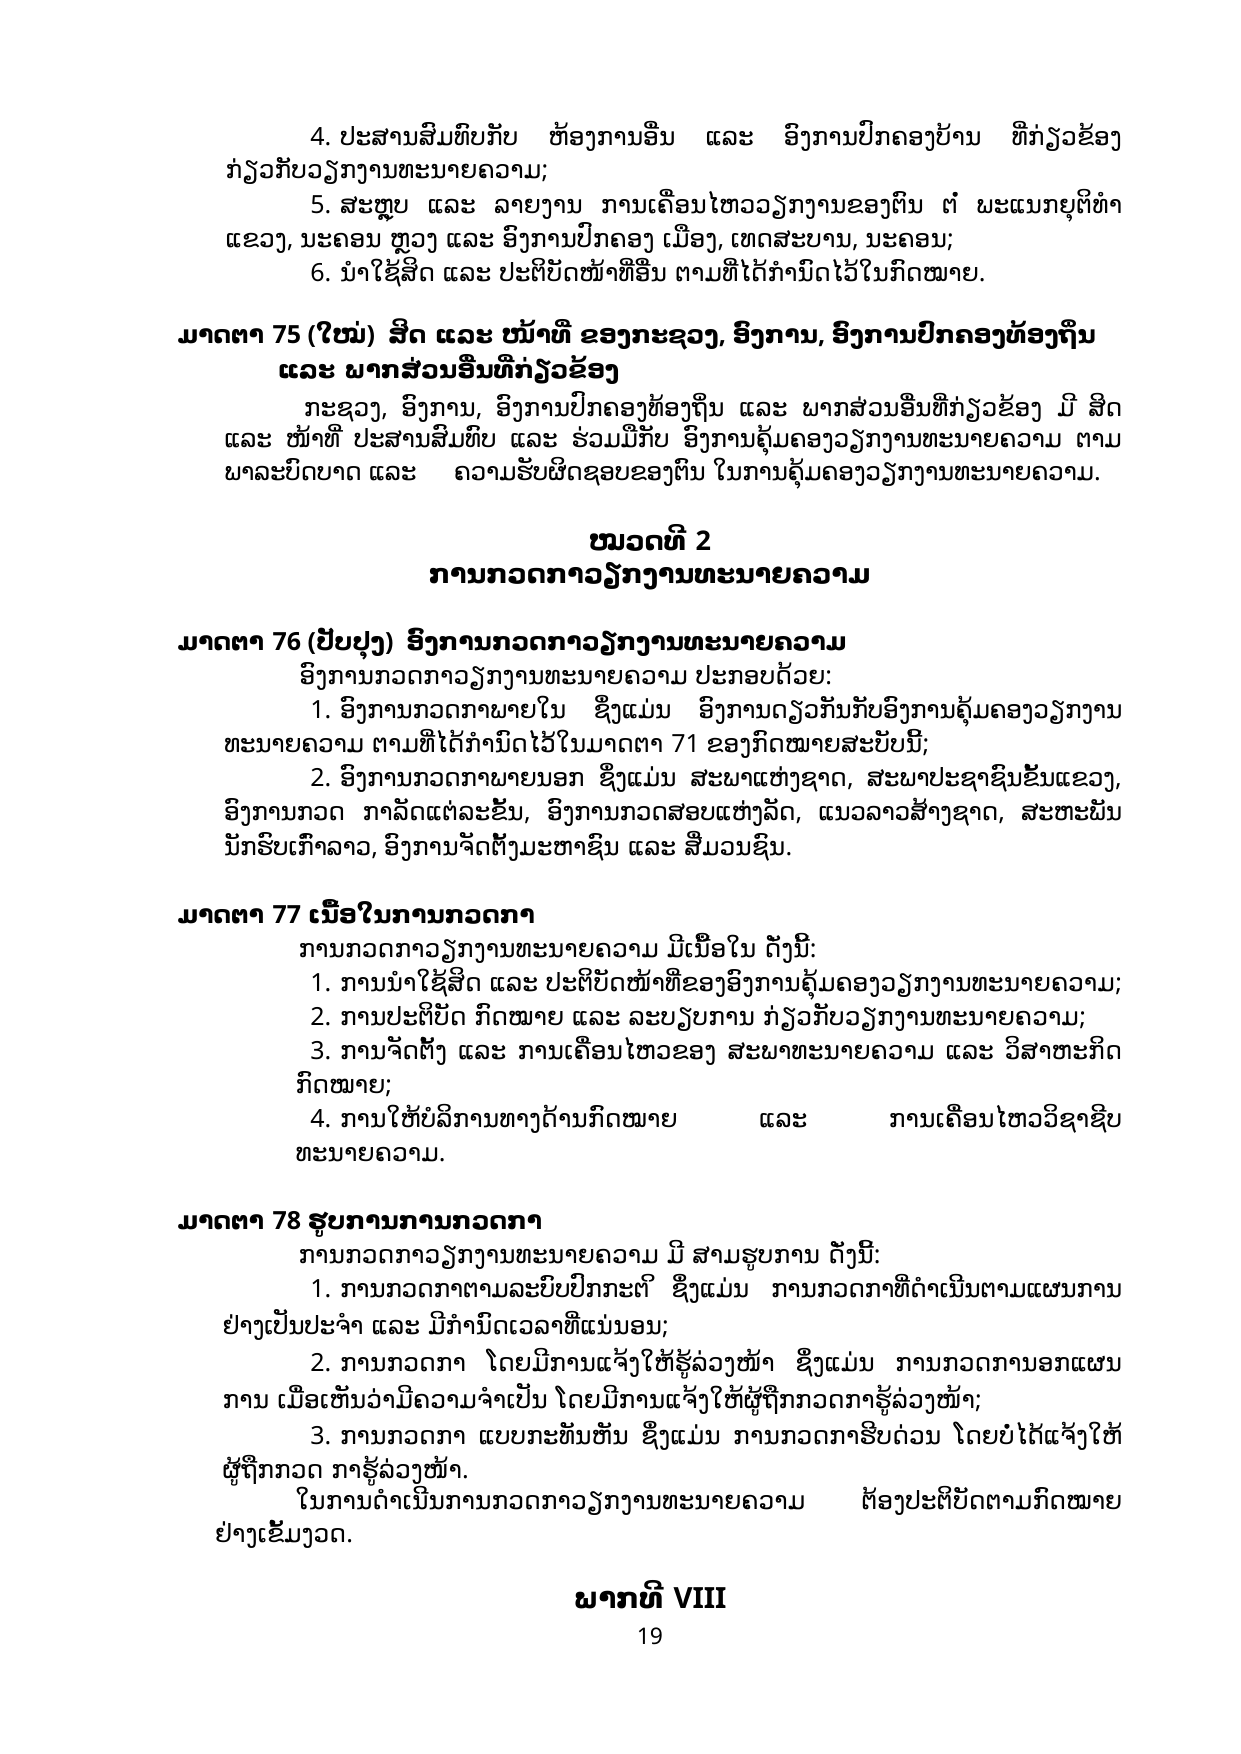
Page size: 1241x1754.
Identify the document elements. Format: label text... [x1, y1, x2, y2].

text ໝວດທີ 2 [177, 521, 1122, 558]
text ໃນການດໍາເນີນການກວດກາວຽກງານທະນາຍຄວາມ ຕ້ອງປະຕິບັດຕາມກົດໝາຍ ຢ່າງເຂັ້ມງວດ. [215, 1486, 1122, 1549]
text ພາກທີ VIII [177, 1577, 1122, 1617]
list ການກວດກາ ແບບກະທັນຫັນ ຊຶ່ງແມ່ນ ການກວດກາຮີບດ່ວນ ໂດຍບໍ່ໄດ້ແຈ້ງໃຫ້ຜູ້ຖືກກວດ ກາຮູ້ລ່ວງໜ້າ. [222, 1418, 1122, 1486]
list ອົງການກວດກາພາຍໃນ ຊຶ່ງແມ່ນ ອົງການດຽວກັນກັບອົງການຄຸ້ມຄອງວຽກງານທະນາຍຄວາມ ຕາມທີ່ໄດ້ກຳນົດໄວ້ໃນມາດຕາ 71 ຂອງກົດໝາຍສະບັບນີ້; [224, 692, 1122, 760]
list ອົງການກວດກາພາຍນອກ ຊຶ່ງແມ່ນ ສະພາແຫ່ງຊາດ, ສະພາປະຊາຊົນຂັ້ນແຂວງ, ອົງການກວດ ກາລັດແຕ່ລະຂັ້ນ, ອົງການກວດສອບແຫ່ງລັດ, ແນວລາວສ້າງຊາດ, ສະຫະພັນນັກຮົບເກົ່າລາວ, ອົງການຈັດຕັ້ງມະຫາຊົນ ແລະ ສື່ມວນຊົນ. [224, 760, 1122, 862]
list ປະສານສົມທົບກັບ ຫ້ອງການອື່ນ ແລະ ອົງການປົກຄອງບ້ານ ທີ່ກ່ຽວຂ້ອງ ກ່ຽວກັບວຽກງານທະນາຍຄວາມ; [225, 118, 1122, 186]
text ມາດຕາ 77 ເນື້ອໃນການກວດກາ [177, 896, 1122, 930]
text ການກວດກາວຽກງານທະນາຍຄວາມ ມີເນື້ອໃນ ດັ່ງນີ້: [222, 930, 1122, 964]
text ການກວດກາວຽກງານທະນາຍຄວາມ ມີ ສາມຮູບການ ດັ່ງນີ້: [222, 1237, 1122, 1271]
list ການໃຫ້ບໍລິການທາງດ້ານກົດໝາຍ ແລະ ການເຄື່ອນໄຫວວິຊາຊີບທະນາຍຄວາມ. [295, 1101, 1122, 1169]
text ມາດຕາ 75 (ໃໝ່) ສິດ ແລະ ໜ້າທີ່ ຂອງກະຊວງ, ອົງການ, ອົງການປົກຄອງທ້ອງຖິ່ນ [177, 316, 1122, 351]
list ການປະຕິບັດ ກົດໝາຍ ແລະ ລະບຽບການ ກ່ຽວກັບວຽກງານທະນາຍຄວາມ; [295, 998, 1122, 1032]
text ອົງການກວດກາວຽກງານທະນາຍຄວາມ ປະກອບດ້ວຍ: [222, 658, 1122, 692]
list ການກວດກາຕາມລະບົບປົກກະຕິ ຊຶ່ງແມ່ນ ການກວດກາທີ່ດໍາເນີນຕາມແຜນການຢ່າງເປັນປະຈຳ ແລະ ມີກຳນົດເວລາທີ່ແນ່ນອນ; [222, 1271, 1122, 1342]
list ການຈັດຕັ້ງ ແລະ ການເຄື່ອນໄຫວຂອງ ສະພາທະນາຍຄວາມ ແລະ ວິສາຫະກິດກົດໝາຍ; [295, 1032, 1122, 1101]
list ການນຳໃຊ້ສິດ ແລະ ປະຕິບັດໜ້າທີ່ຂອງອົງການຄຸ້ມຄອງວຽກງານທະນາຍຄວາມ; [295, 964, 1122, 998]
text ການກວດກາວຽກງານທະນາຍຄວາມ [177, 558, 1122, 590]
text ມາດຕາ 76 (ປັບປຸງ) ອົງການກວດກາວຽກງານທະນາຍຄວາມ [177, 624, 1122, 658]
text ກະຊວງ, ອົງການ, ອົງການປົກຄອງທ້ອງຖິ່ນ ແລະ ພາກສ່ວນອື່ນທີ່ກ່ຽວຂ້ອງ ມີ ສິດ ແລະ ໜ້າທີ່ ປະສານສົມທົບ ແລະ ຮ່ວມມືກັບ ອົງການຄຸ້ມຄອງວຽກງານທະນາຍຄວາມ ຕາມພາລະບົດບາດ ແລະ ຄວາມຮັບຜິດຊອບຂອງຕົນ ໃນການຄຸ້ມຄອງວຽກງານທະນາຍຄວາມ. [224, 390, 1122, 487]
list ສະຫຼຸບ ແລະ ລາຍງານ ການເຄື່ອນໄຫວວຽກງານຂອງຕົນ ຕໍ່ ພະແນກຍຸຕິທຳ ແຂວງ, ນະຄອນ ຫຼວງ ແລະ ອົງການປົກຄອງ ເມືອງ, ເທດສະບານ, ນະຄອນ; [225, 186, 1122, 254]
list ນຳໃຊ້ສິດ ແລະ ປະຕິບັດໜ້າທີ່ອື່ນ ຕາມທີ່ໄດ້ກຳນົດໄວ້ໃນກົດໝາຍ. [225, 254, 1122, 288]
list ການກວດກາ ໂດຍມີການແຈ້ງໃຫ້ຮູ້ລ່ວງໜ້າ ຊຶ່ງແມ່ນ ການກວດການອກແຜນການ ເມື່ອເຫັນວ່າມີຄວາມຈຳເປັນ ໂດຍມີການແຈ້ງໃຫ້ຜູ້ຖືກກວດກາຮູ້ລ່ວງໜ້າ; [222, 1344, 1122, 1415]
text ແລະ ພາກສ່ວນອື່ນທີ່ກ່ຽວຂ້ອງ [177, 356, 1122, 385]
text ມາດຕາ 78 ຮູບການການກວດກາ [177, 1203, 1122, 1237]
